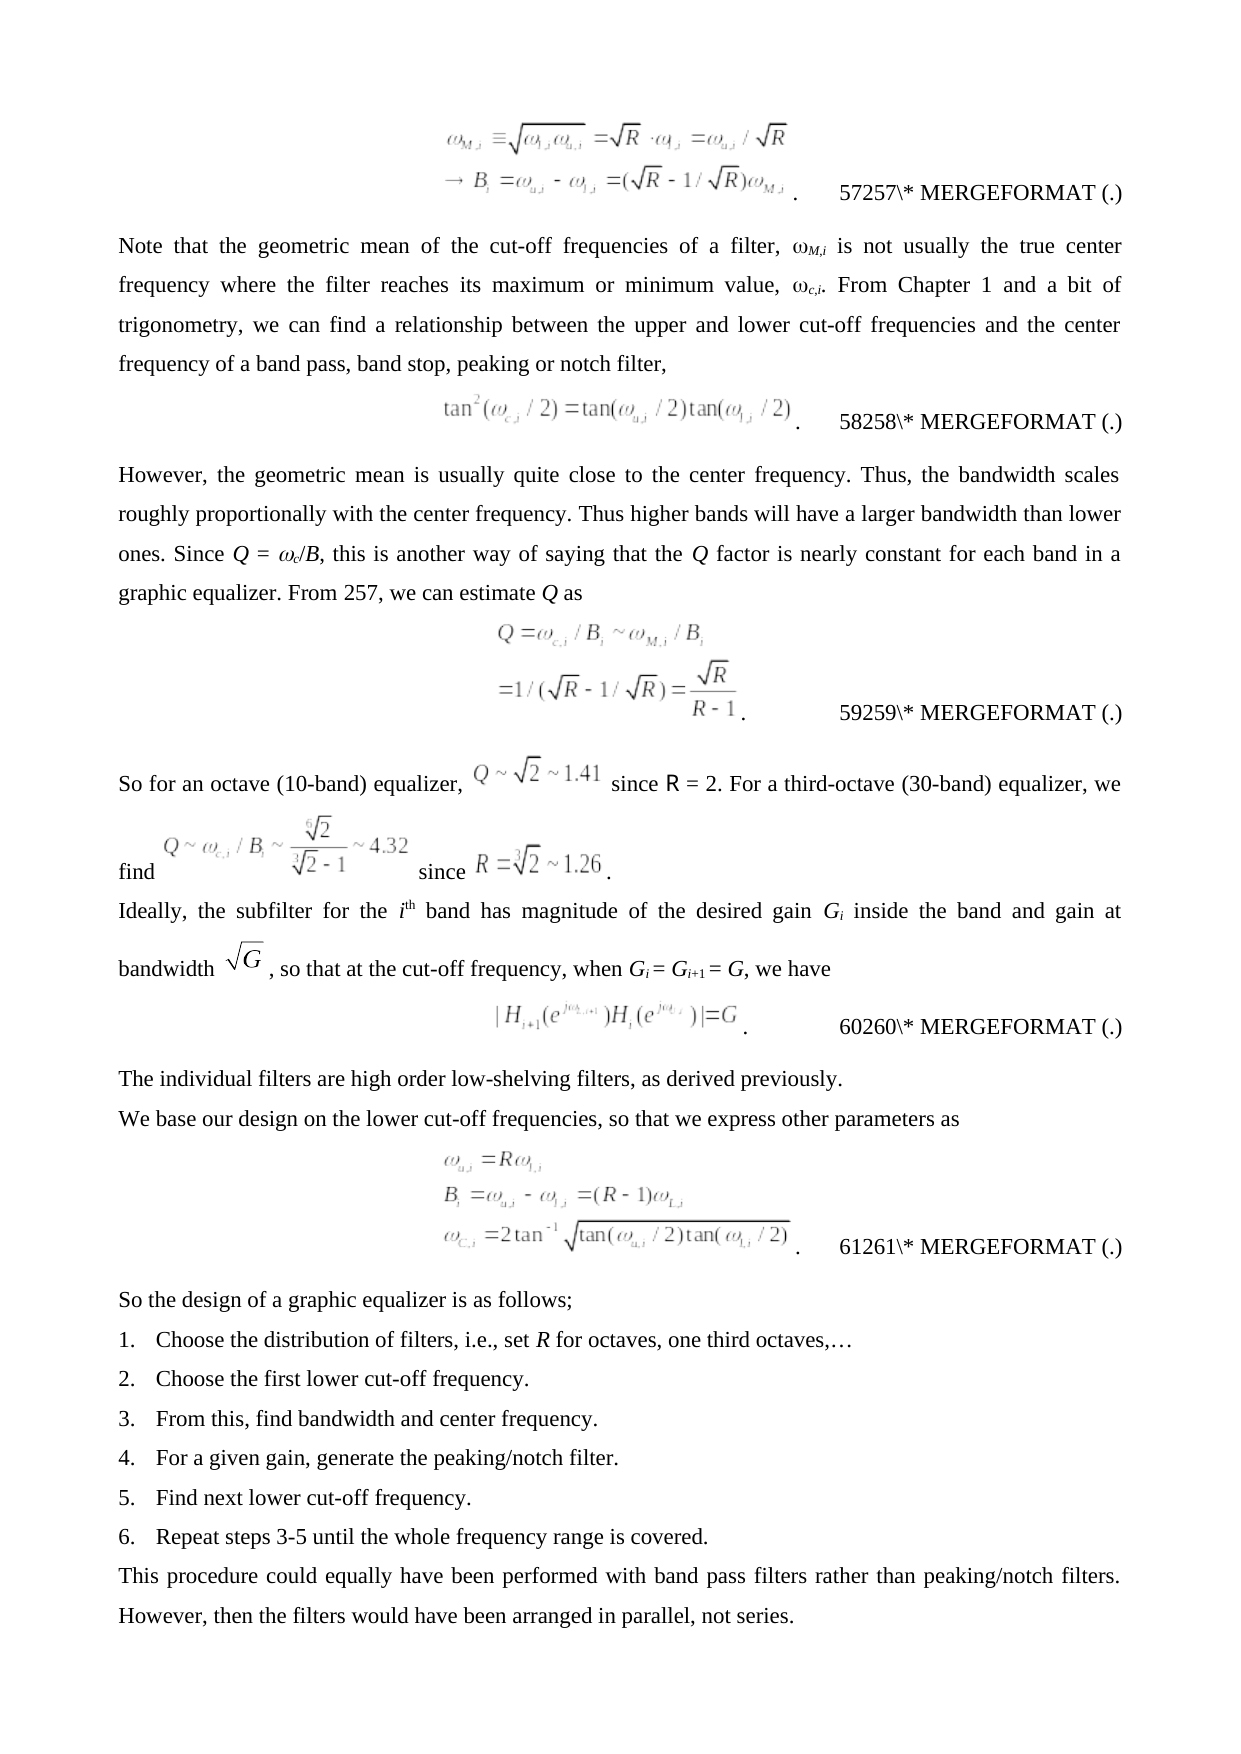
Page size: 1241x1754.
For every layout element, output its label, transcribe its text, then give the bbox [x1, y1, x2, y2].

text We base our design on the lower cut-off frequencies, so that we express other parameters as [118, 1105, 1122, 1131]
list For a given gain, generate the peaking/notch filter. [118, 1444, 1122, 1470]
text This procedure could equally have been performed with band pass filters rather than peaking/notch filters. However, then the filters would have been arranged in parallel, not series. [118, 1562, 1122, 1628]
text . [118, 390, 1122, 434]
text Note that the geometric mean of the cut-off frequencies of a filter, M,i is not usually the true center frequency where the filter reaches its maximum or minimum value, c,i. From Chapter 3 and a bit of trigonometry, we can find a relationship between the upper and lower cut-off frequencies and the center frequency of a band pass, band stop, peaking or notch filter, [118, 232, 1122, 377]
text Ideally, the subfilter for the ith band has magnitude of the desired gain Gi inside the band and gain at bandwidth , so that at the cut-off frequency, when Gi = Gi+1 = G, we have [118, 897, 1122, 981]
list Find next lower cut-off frequency. [118, 1483, 1122, 1510]
text . [118, 994, 1122, 1039]
list From this, find bandwidth and center frequency. [118, 1404, 1122, 1431]
text However, the geometric mean is usually quite close to the center frequency. Thus, the bandwidth scales roughly proportionally with the center frequency. Thus higher bands will have a larger bandwidth than lower ones. Since Q = c/B, this is another way of saying that the Q factor is nearly constant for each band in a graphic equalizer. From , we can estimate Q as [118, 461, 1122, 605]
list Choose the first lower cut-off frequency. [118, 1365, 1122, 1391]
text . [118, 118, 1122, 205]
text . [118, 1144, 1122, 1260]
text So the design of a graphic equalizer is as follows; [118, 1286, 1122, 1312]
list Repeat steps 3-5 until the whole frequency range is covered. [118, 1523, 1122, 1549]
list Choose the distribution of filters, i.e., set R for octaves, one third octaves,… [118, 1326, 1122, 1352]
text . [118, 618, 1122, 726]
text The individual filters are high order low-shelving filters, as derived previously. [118, 1065, 1122, 1092]
text So for an octave (10-band) equalizer, since R = 2. For a third-octave (30-band) equalizer, we find since . [118, 752, 1122, 884]
